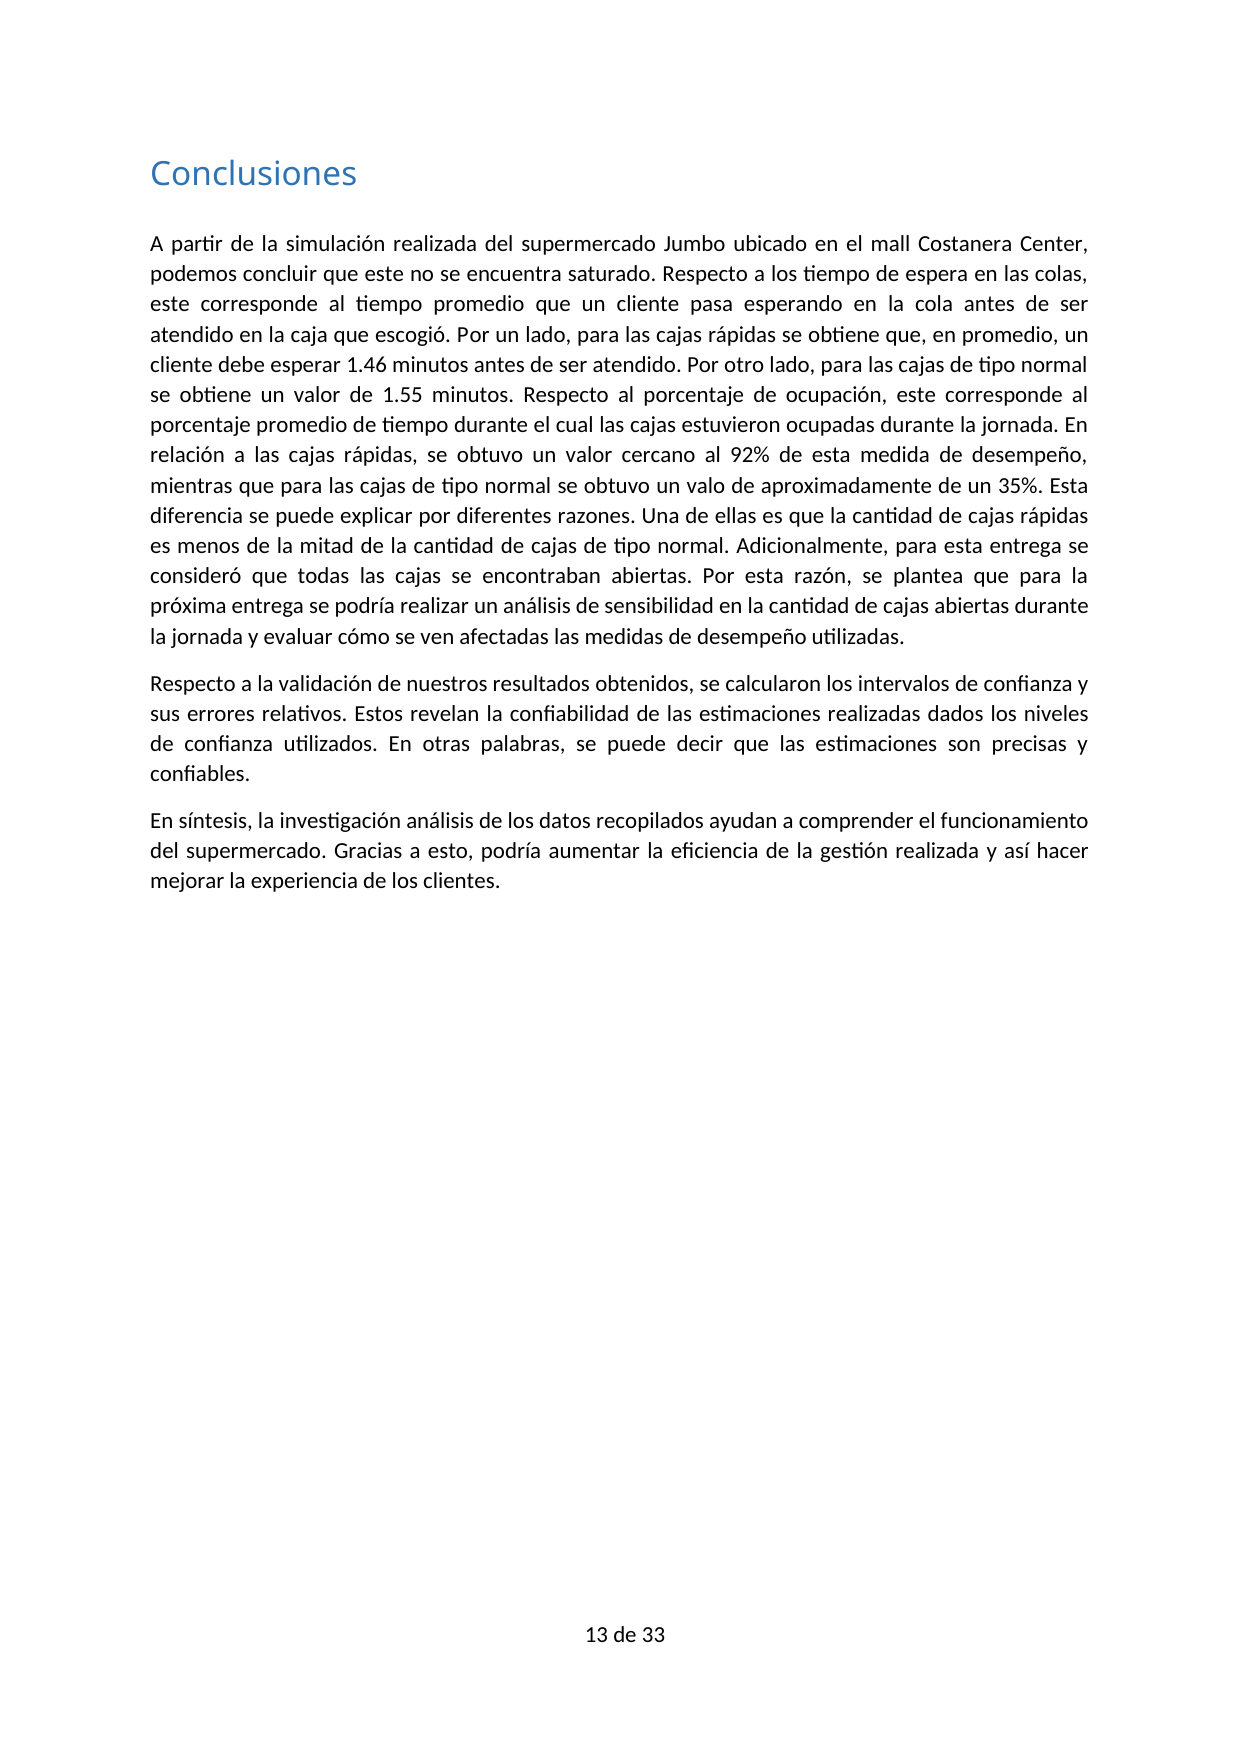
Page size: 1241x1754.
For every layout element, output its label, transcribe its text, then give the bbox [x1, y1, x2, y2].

text En síntesis, la investigación análisis de los datos recopilados ayudan a comprender el funcionamiento del supermercado. Gracias a esto, podría aumentar la eficiencia de la gestión realizada y así hacer mejorar la experiencia de los clientes. [150, 806, 1090, 895]
text Respecto a la validación de nuestros resultados obtenidos, se calcularon los intervalos de confianza y sus errores relativos. Estos revelan la confiabilidad de las estimaciones realizadas dados los niveles de confianza utilizados. En otras palabras, se puede decir que las estimaciones son precisas y confiables. [150, 669, 1090, 787]
text A partir de la simulación realizada del supermercado Jumbo ubicado en el mall Costanera Center, podemos concluir que este no se encuentra saturado. Respecto a los tiempo de espera en las colas, este corresponde al tiempo promedio que un cliente pasa esperando en la cola antes de ser atendido en la caja que escogió. Por un lado, para las cajas rápidas se obtiene que, en promedio, un cliente debe esperar 1.46 minutos antes de ser atendido. Por otro lado, para las cajas de tipo normal se obtiene un valor de 1.55 minutos. Respecto al porcentaje de ocupación, este corresponde al porcentaje promedio de tiempo durante el cual las cajas estuvieron ocupadas durante la jornada. En relación a las cajas rápidas, se obtuvo un valor cercano al 92% de esta medida de desempeño, mientras que para las cajas de tipo normal se obtuvo un valo de aproximadamente de un 35%. Esta diferencia se puede explicar por diferentes razones. Una de ellas es que la cantidad de cajas rápidas es menos de la mitad de la cantidad de cajas de tipo normal. Adicionalmente, para esta entrega se consideró que todas las cajas se encontraban abiertas. Por esta razón, se plantea que para la próxima entrega se podría realizar un análisis de sensibilidad en la cantidad de cajas abiertas durante la jornada y evaluar cómo se ven afectadas las medidas de desempeño utilizadas. [150, 229, 1090, 650]
subtitle Conclusiones [150, 150, 1090, 195]
